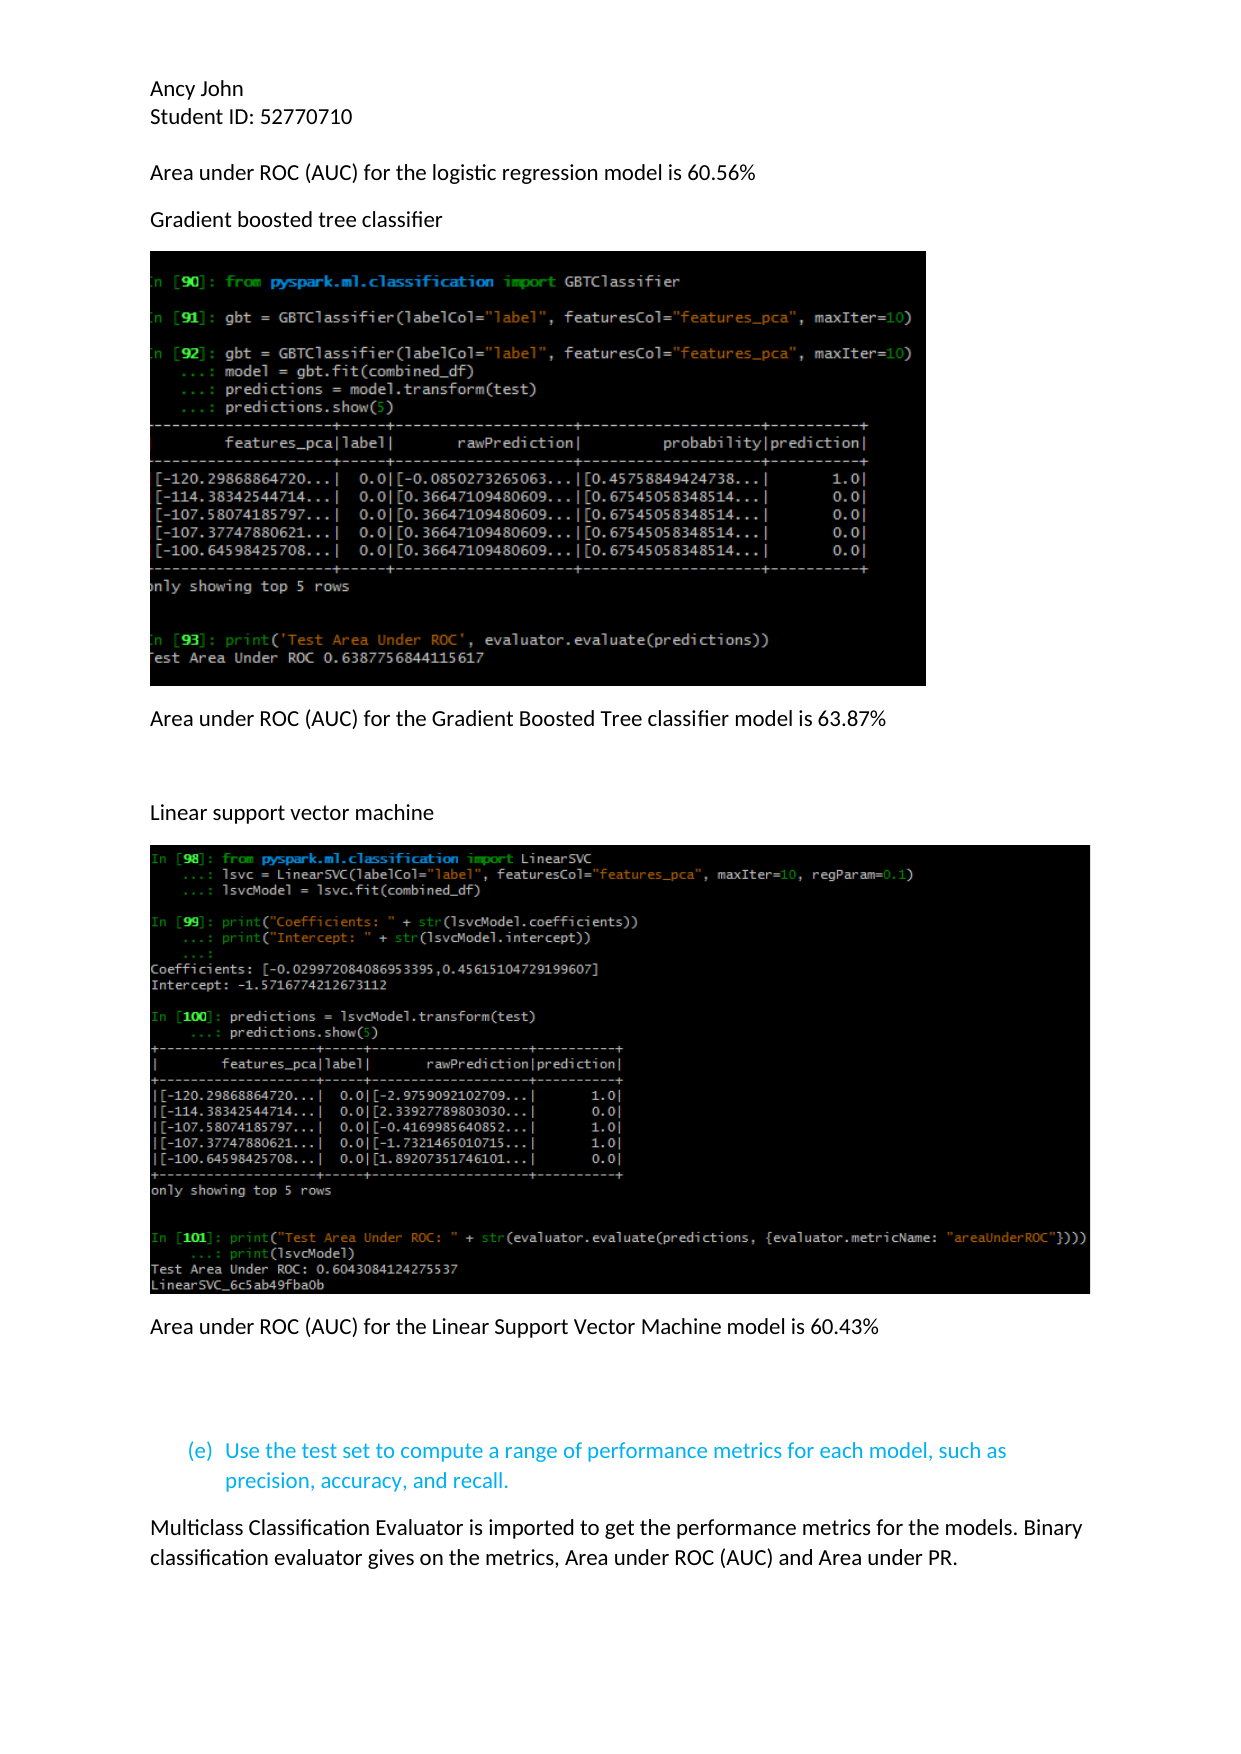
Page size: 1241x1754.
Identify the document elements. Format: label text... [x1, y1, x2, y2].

list Use the test set to compute a range of performance metrics for each model, such as precision, accuracy, and recall. [187, 1436, 1090, 1494]
text Multiclass Classification Evaluator is imported to get the performance metrics for the models. Binary classification evaluator gives on the metrics, Area under ROC (AUC) and Area under PR. [150, 1513, 1090, 1571]
picture [150, 251, 926, 686]
text Area under ROC (AUC) for the logistic regression model is 60.56% [150, 158, 1090, 186]
picture [150, 845, 1091, 1294]
text Area under ROC (AUC) for the Linear Support Vector Machine model is 60.43% [150, 1312, 1090, 1340]
text Gradient boosted tree classifier [150, 205, 1090, 233]
text Linear support vector machine [150, 798, 1090, 826]
text Area under ROC (AUC) for the Gradient Boosted Tree classifier model is 63.87% [150, 704, 1090, 732]
